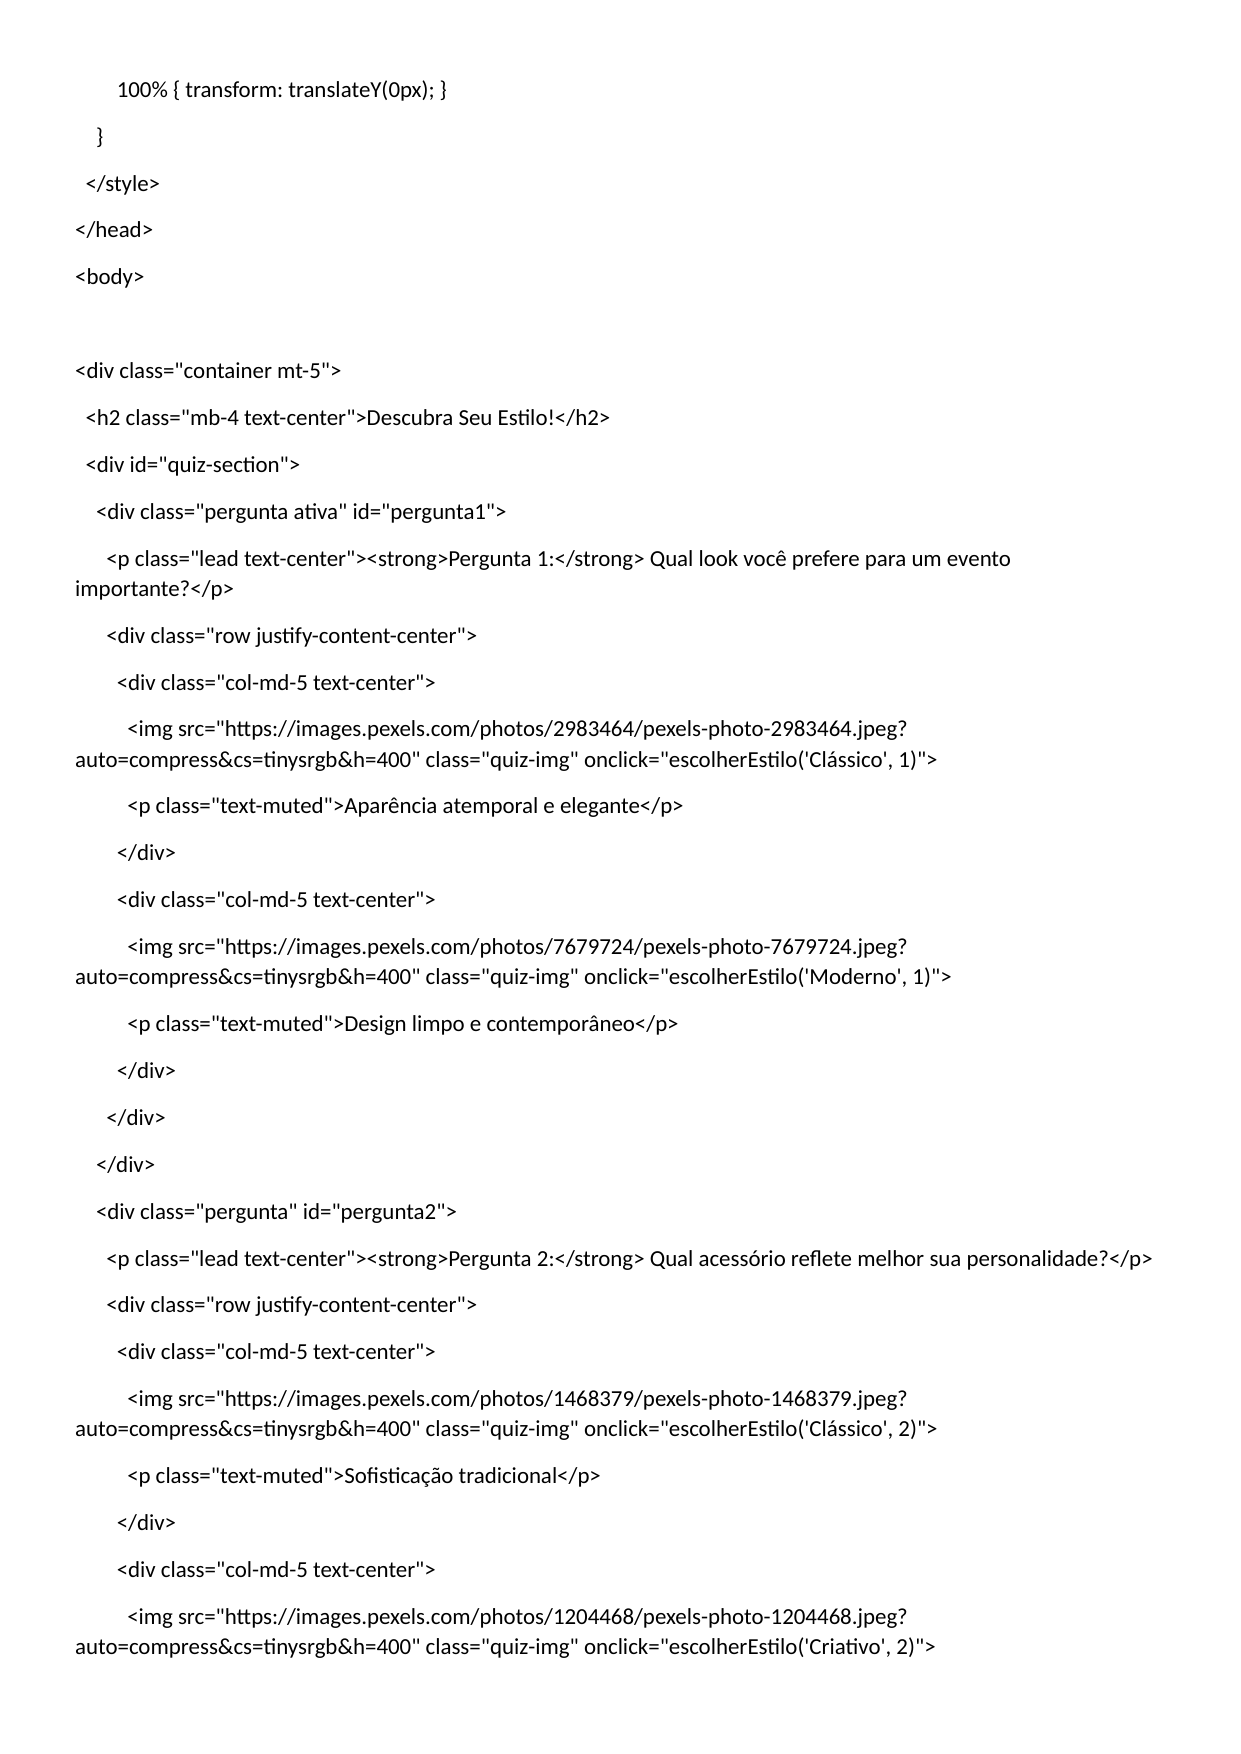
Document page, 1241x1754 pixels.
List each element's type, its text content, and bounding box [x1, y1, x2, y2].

text </style> [75, 169, 1165, 197]
text } [75, 122, 1165, 150]
text </div> [75, 1103, 1165, 1131]
text <div class="col-md-5 text-center"> [75, 1337, 1165, 1366]
text <p class="text-muted">Sofisticação tradicional</p> [75, 1461, 1165, 1489]
text <body> [75, 262, 1165, 291]
text <div class="pergunta ativa" id="pergunta1"> [75, 497, 1165, 525]
text <p class="text-muted">Aparência atemporal e elegante</p> [75, 792, 1165, 820]
text </div> [75, 1150, 1165, 1178]
text </div> [75, 838, 1165, 867]
text <img src="https://images.pexels.com/photos/2983464/pexels-photo-2983464.jpeg?auto=compress&cs=tinysrgb&h=400" class="quiz-img" onclick="escolherEstilo('Clássico', 1)"> [75, 714, 1165, 773]
text <p class="lead text-center"><strong>Pergunta 2:</strong> Qual acessório reflete melhor sua personalidade?</p> [75, 1244, 1165, 1272]
text <p class="lead text-center"><strong>Pergunta 1:</strong> Qual look você prefere para um evento importante?</p> [75, 544, 1165, 602]
text </div> [75, 1508, 1165, 1536]
text <h2 class="mb-4 text-center">Descubra Seu Estilo!</h2> [75, 403, 1165, 431]
text <img src="https://images.pexels.com/photos/7679724/pexels-photo-7679724.jpeg?auto=compress&cs=tinysrgb&h=400" class="quiz-img" onclick="escolherEstilo('Moderno', 1)"> [75, 932, 1165, 991]
text <div class="row justify-content-center"> [75, 1291, 1165, 1319]
text <div class="container mt-5"> [75, 356, 1165, 384]
text <div class="col-md-5 text-center"> [75, 668, 1165, 696]
text <img src="https://images.pexels.com/photos/1468379/pexels-photo-1468379.jpeg?auto=compress&cs=tinysrgb&h=400" class="quiz-img" onclick="escolherEstilo('Clássico', 2)"> [75, 1384, 1165, 1443]
text </head> [75, 216, 1165, 244]
text <div class="pergunta" id="pergunta2"> [75, 1197, 1165, 1225]
text </div> [75, 1056, 1165, 1084]
text <div class="col-md-5 text-center"> [75, 885, 1165, 913]
text <div id="quiz-section"> [75, 450, 1165, 478]
text <p class="text-muted">Design limpo e contemporâneo</p> [75, 1009, 1165, 1037]
text <img src="https://images.pexels.com/photos/1204468/pexels-photo-1204468.jpeg?auto=compress&cs=tinysrgb&h=400" class="quiz-img" onclick="escolherEstilo('Criativo', 2)"> [75, 1602, 1165, 1660]
text <div class="col-md-5 text-center"> [75, 1555, 1165, 1583]
text 100% { transform: translateY(0px); } [75, 75, 1165, 103]
text <div class="row justify-content-center"> [75, 621, 1165, 649]
